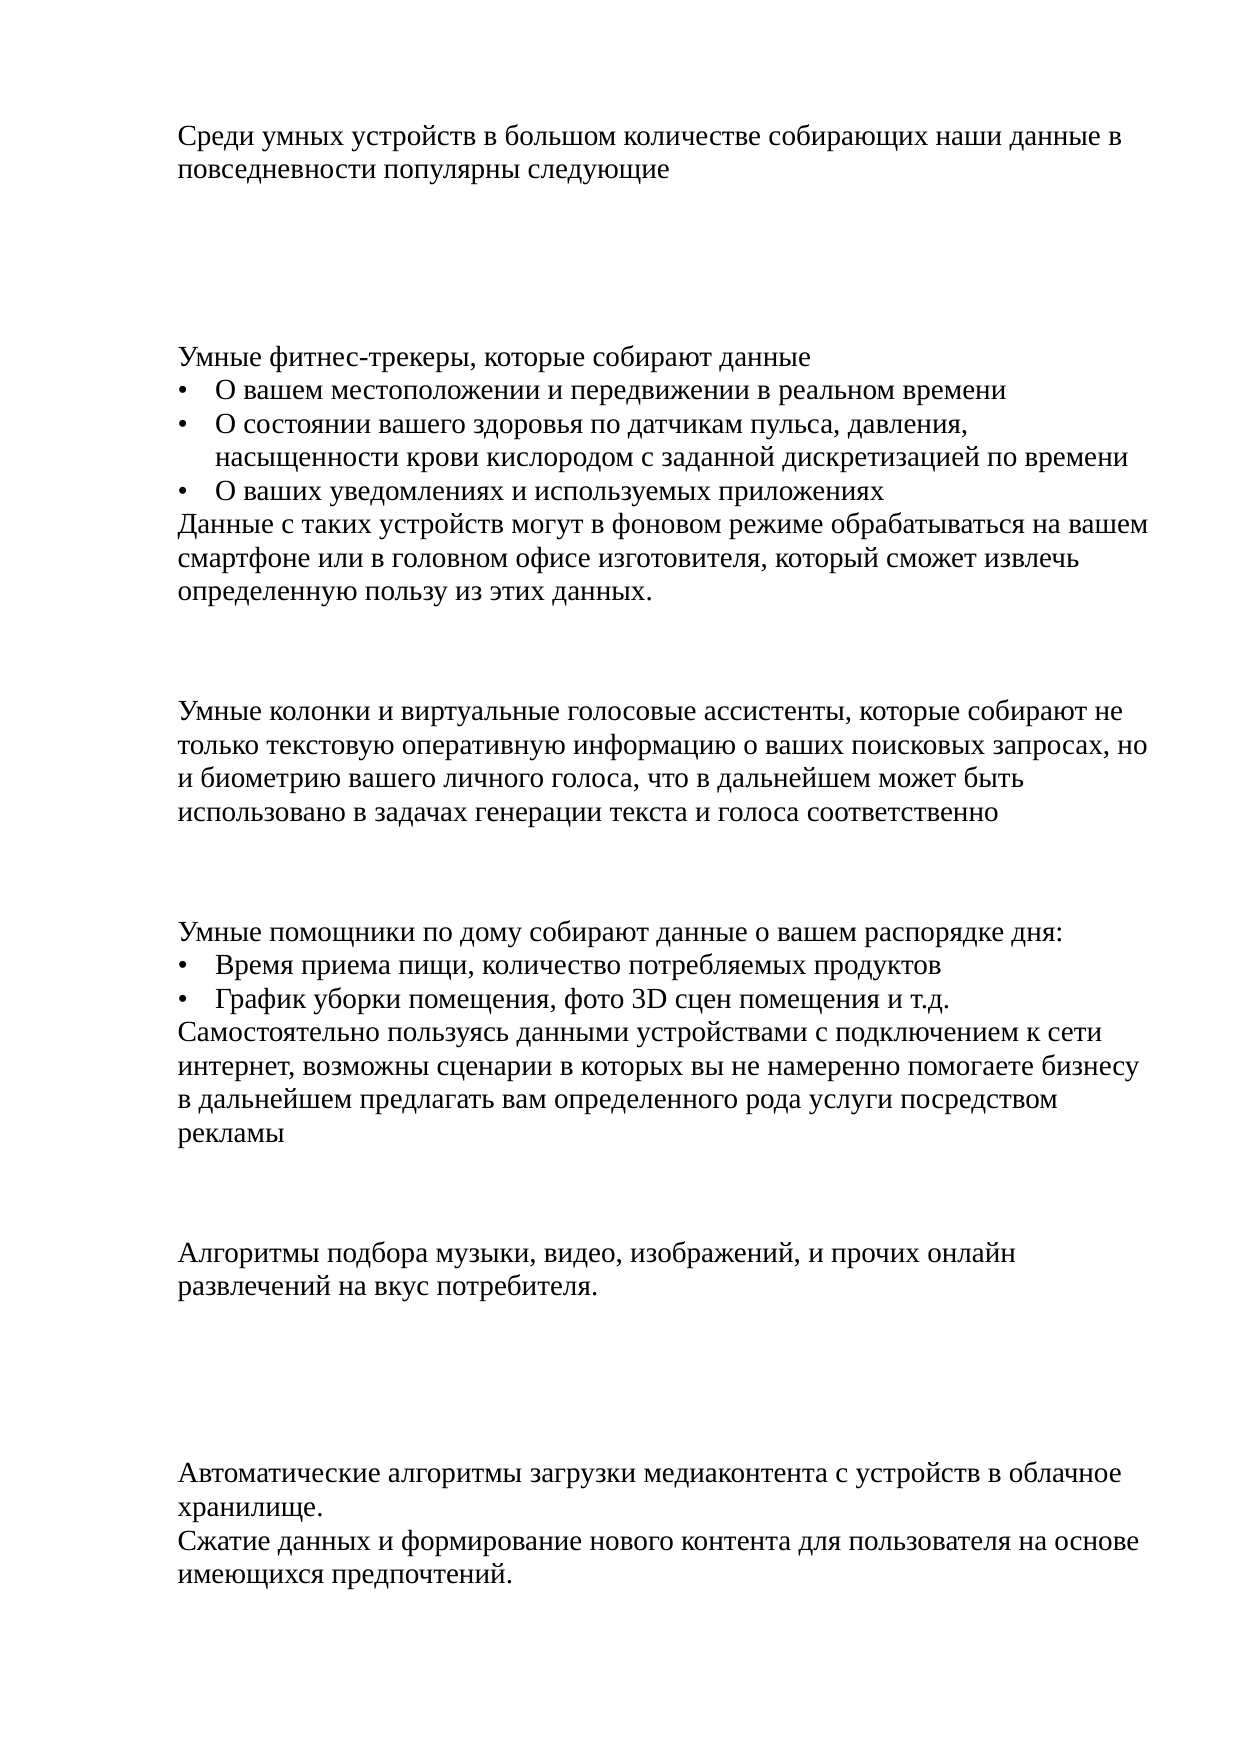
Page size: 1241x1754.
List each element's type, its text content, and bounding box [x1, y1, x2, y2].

text Данные с таких устройств могут в фоновом режиме обрабатываться на вашем смартфоне или в головном офисе изготовителя, который сможет извлечь определенную пользу из этих данных. [177, 506, 1152, 607]
list О ваших уведомлениях и используемых приложениях [177, 473, 1152, 506]
list О вашем местоположении и передвижении в реальном времени [177, 372, 1152, 406]
text Умные помощники по дому собирают данные о вашем распорядке дня: [177, 914, 1152, 947]
list Время приема пищи, количество потребляемых продуктов [177, 947, 1152, 981]
text Автоматические алгоритмы загрузки медиаконтента с устройств в облачное хранилище. [177, 1456, 1152, 1523]
list График уборки помещения, фото 3D сцен помещения и т.д. [177, 981, 1152, 1014]
text Среди умных устройств в большом количестве собирающих наши данные в повседневности популярны следующие [177, 118, 1152, 185]
text Умные колонки и виртуальные голосовые ассистенты, которые собирают не только текстовую оперативную информацию о ваших поисковых запросах, но и биометрию вашего личного голоса, что в дальнейшем может быть использовано в задачах генерации текста и голоса соответственно [177, 693, 1152, 827]
list О состоянии вашего здоровья по датчикам пульса, давления, насыщенности крови кислородом с заданной дискретизацией по времени [177, 406, 1152, 473]
text Алгоритмы подбора музыки, видео, изображений, и прочих онлайн развлечений на вкус потребителя. [177, 1235, 1152, 1302]
text Сжатие данных и формирование нового контента для пользователя на основе имеющихся предпочтений. [177, 1523, 1152, 1590]
text Умные фитнес-трекеры, которые собирают данные [177, 339, 1152, 372]
text Самостоятельно пользуясь данными устройствами с подключением к сети интернет, возможны сценарии в которых вы не намеренно помогаете бизнесу в дальнейшем предлагать вам определенного рода услуги посредством рекламы [177, 1014, 1152, 1149]
